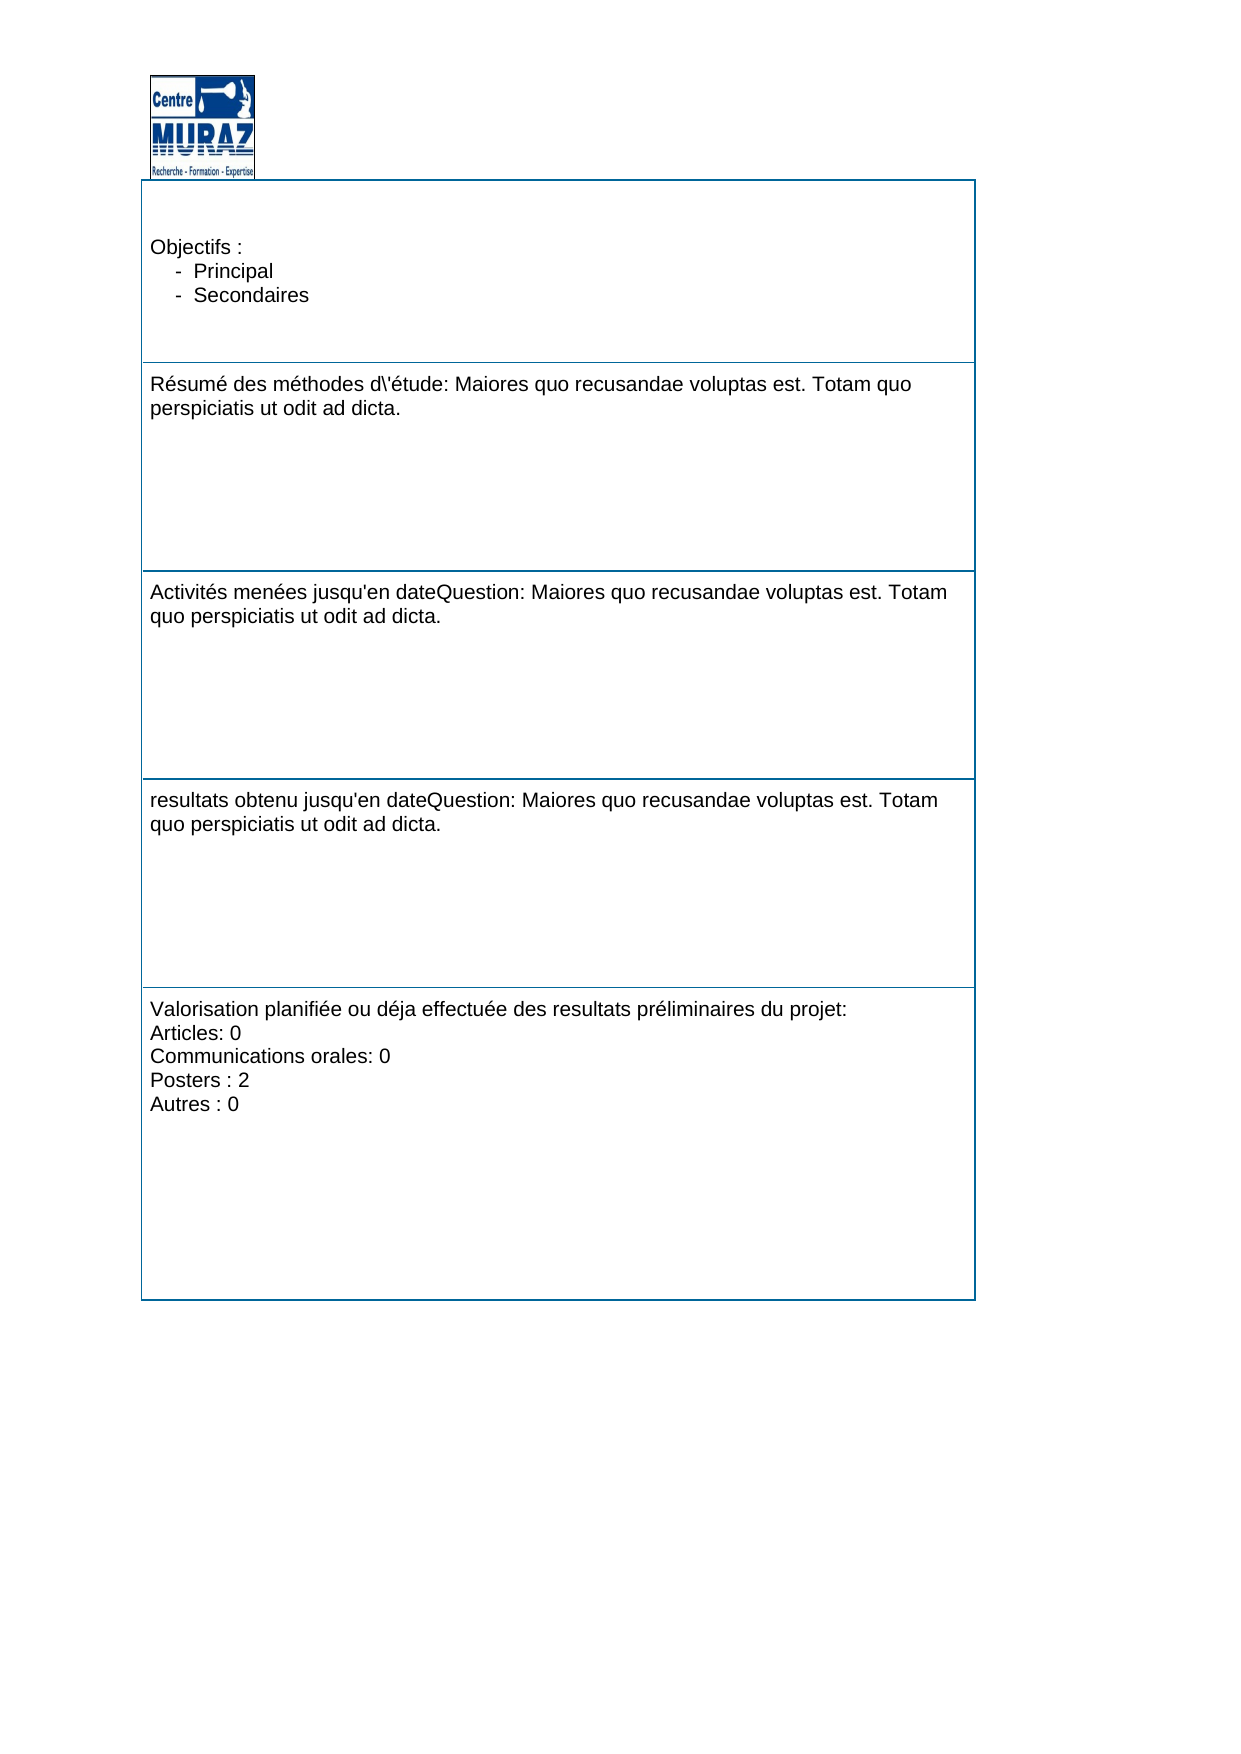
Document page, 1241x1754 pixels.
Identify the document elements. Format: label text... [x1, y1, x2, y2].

table_cell Valorisation planifiée ou déja effectuée des resultats préliminaires du projet: Articles: 0 Communications orales: 0 Posters : 2 Autres : 0 [142, 988, 974, 1299]
table_cell Activités menées jusqu'en dateQuestion: Maiores quo recusandae voluptas est. Totam quo perspiciatis ut odit ad dicta. [142, 571, 974, 778]
table_cell resultats obtenu jusqu'en dateQuestion: Maiores quo recusandae voluptas est. Totam quo perspiciatis ut odit ad dicta. [142, 779, 974, 987]
picture [151, 76, 254, 178]
table_cell Résumé des méthodes d\'étude: Maiores quo recusandae voluptas est. Totam quo perspiciatis ut odit ad dicta. [142, 363, 974, 570]
table_cell Objectifs : - Principal - Secondaires [142, 181, 974, 362]
